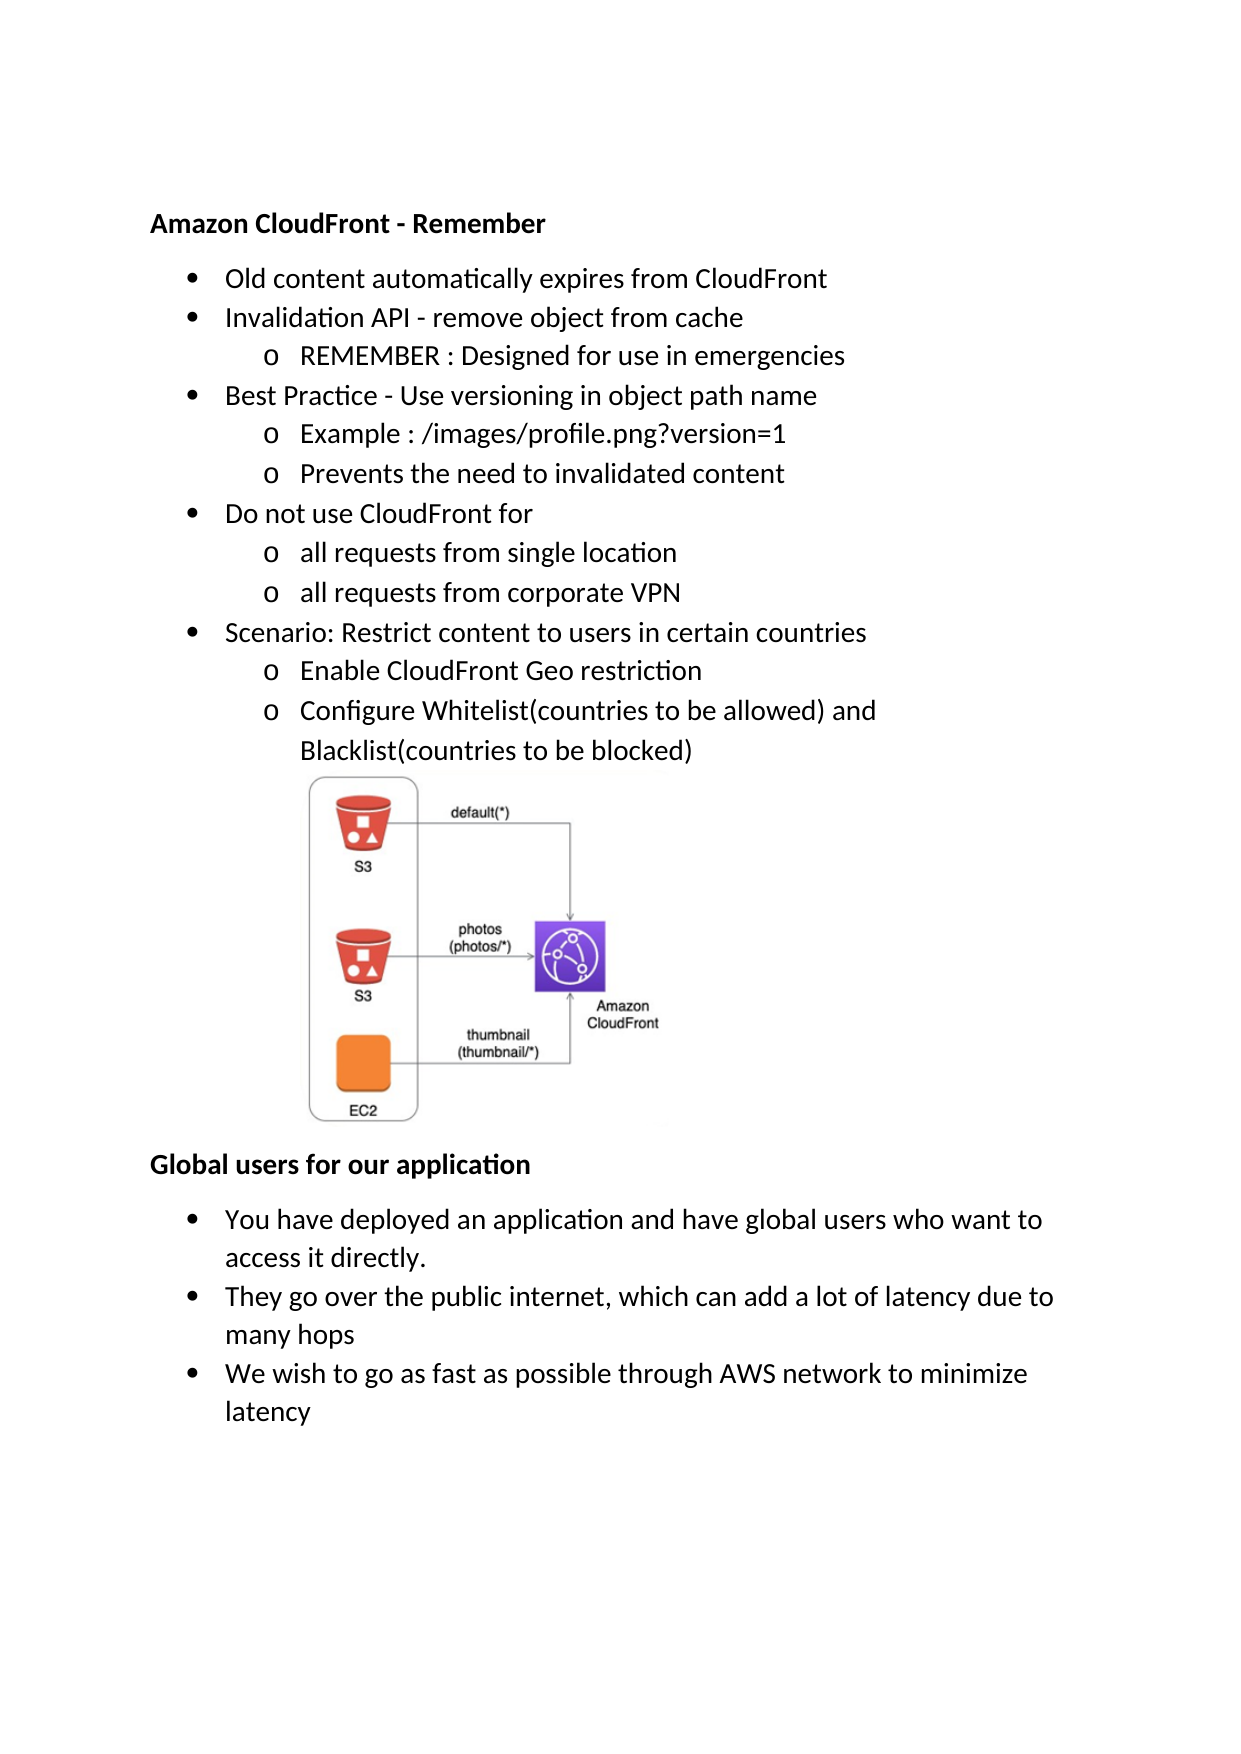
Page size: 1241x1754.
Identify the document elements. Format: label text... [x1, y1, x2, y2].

list REMEMBER : Designed for use in emergencies [262, 337, 1090, 374]
list Old content automatically expires from CloudFront [187, 260, 1090, 296]
text Global users for our application [150, 1146, 1090, 1182]
list Scenario: Restrict content to users in certain countries [187, 614, 1090, 649]
picture [300, 770, 669, 1127]
list Best Practice - Use versioning in object path name [187, 377, 1090, 413]
list Example : /images/profile.png?version=1 [262, 416, 1090, 453]
list all requests from corporate VPN [262, 574, 1090, 611]
list all requests from single location [262, 534, 1090, 571]
list You have deployed an application and have global users who want to access it directly. [187, 1201, 1090, 1275]
list Invalidation API - remove object from cache [187, 299, 1090, 334]
list They go over the public internet, which can add a lot of latency due to many hops [187, 1278, 1090, 1352]
list Prevents the need to invalidated content [262, 456, 1090, 493]
list Do not use CloudFront for [187, 496, 1090, 531]
list Enable CloudFront Geo restriction [262, 652, 1090, 689]
text Amazon CloudFront - Remember [150, 205, 1090, 241]
list We wish to go as fast as possible through AWS network to minimize latency [187, 1355, 1090, 1429]
list Configure Whitelist(countries to be allowed) and Blacklist(countries to be blocked) [262, 692, 1090, 768]
